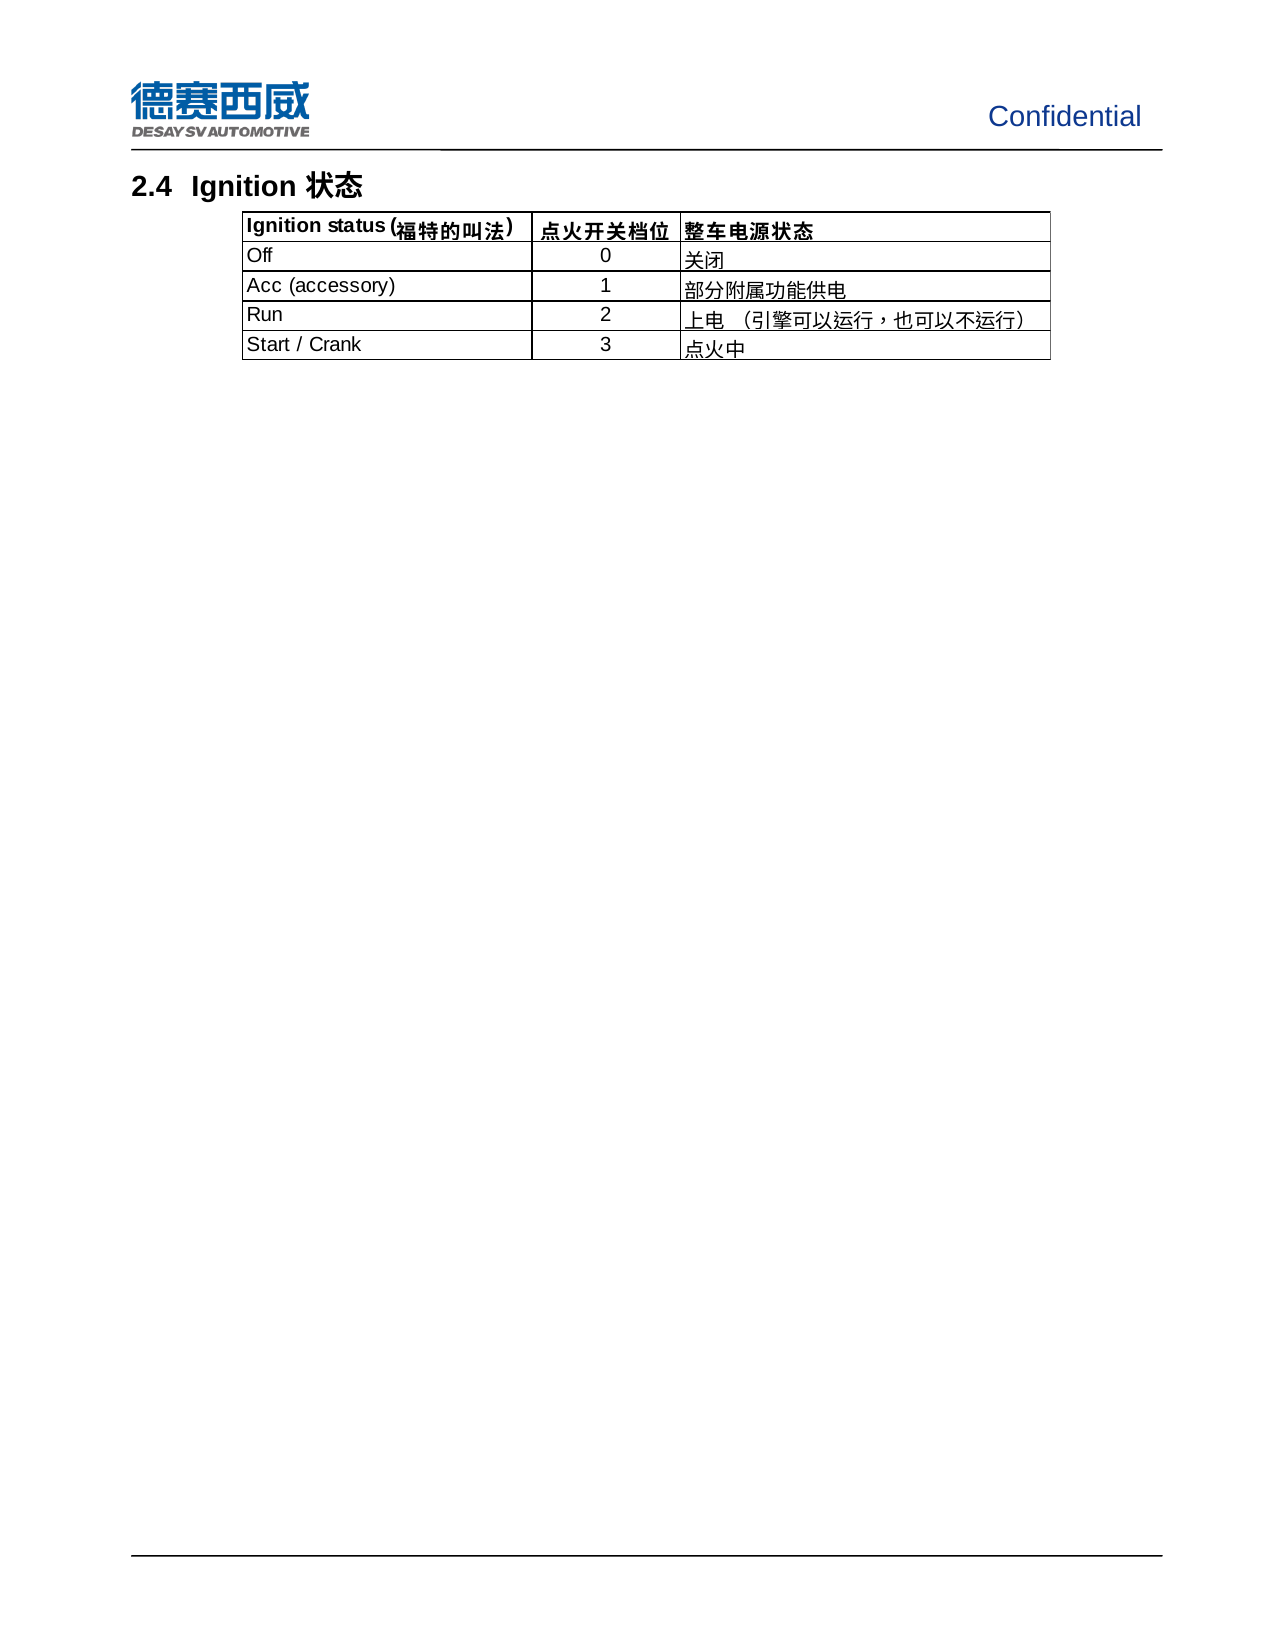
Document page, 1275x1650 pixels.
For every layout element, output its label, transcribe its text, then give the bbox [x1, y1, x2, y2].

picture [131, 81, 310, 137]
subtitle Ignition 状态 [131, 162, 1162, 205]
